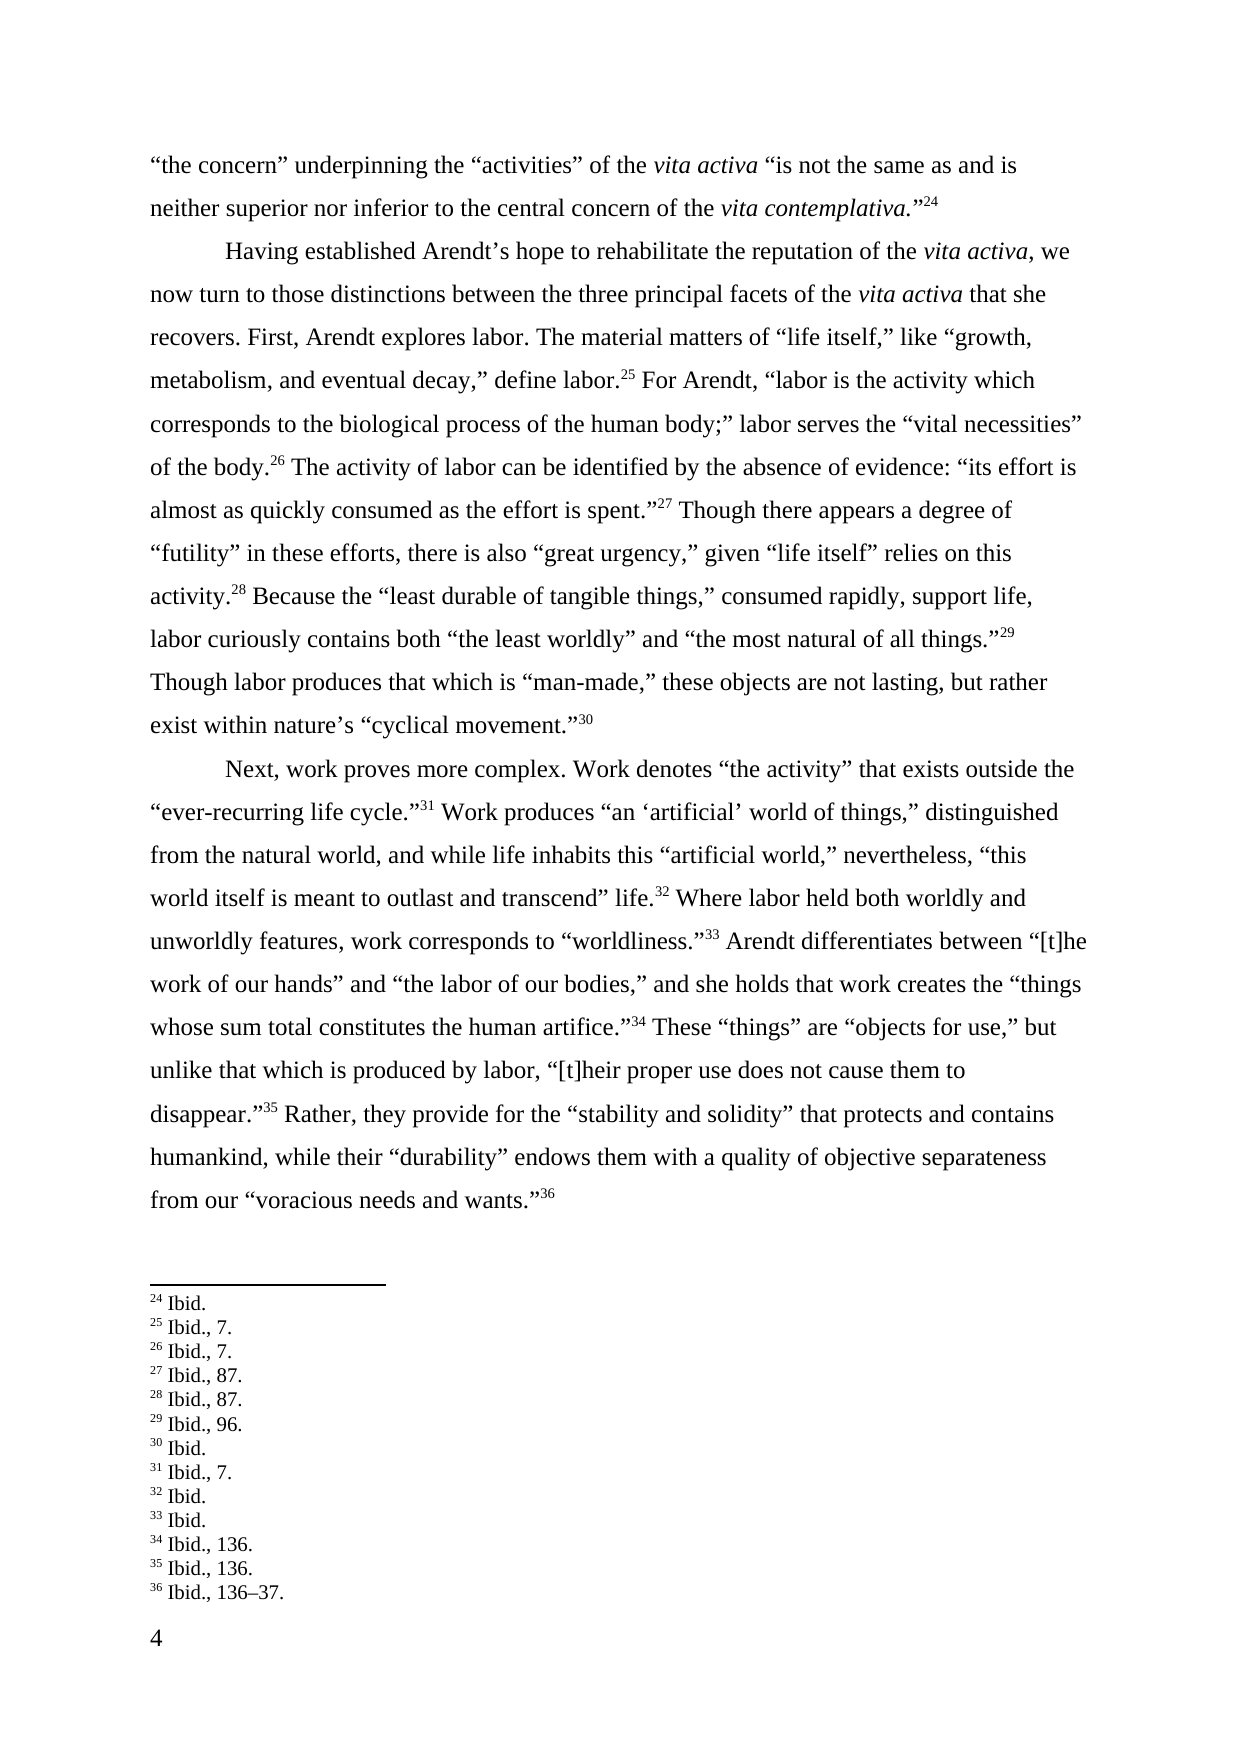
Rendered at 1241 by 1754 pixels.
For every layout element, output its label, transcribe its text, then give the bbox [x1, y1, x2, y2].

text Having established Arendt’s hope to rehabilitate the reputation of the vita activa, we now turn to those distinctions between the three principal facets of the vita activa that she recovers. First, Arendt explores labor. The material matters of “life itself,” like “growth, metabolism, and eventual decay,” define labor. For Arendt, “labor is the activity which corresponds to the biological process of the human body;” labor serves the “vital necessities” of the body. The activity of labor can be identified by the absence of evidence: “its effort is almost as quickly consumed as the effort is spent.” Though there appears a degree of “futility” in these efforts, there is also “great urgency,” given “life itself” relies on this activity. Because the “least durable of tangible things,” consumed rapidly, support life, labor curiously contains both “the least worldly” and “the most natural of all things.” Though labor produces that which is “man-made,” these objects are not lasting, but rather exist within nature’s “cyclical movement.” [150, 236, 1090, 739]
text Next, work proves more complex. Work denotes “the activity” that exists outside the “ever-recurring life cycle.” Work produces “an ‘artificial’ world of things,” distinguished from the natural world, and while life inhabits this “artificial world,” nevertheless, “this world itself is meant to outlast and transcend” life. Where labor held both worldly and unworldly features, work corresponds to “worldliness.” Arendt differentiates between “[t]he work of our hands” and “the labor of our bodies,” and she holds that work creates the “things whose sum total constitutes the human artifice.” These “things” are “objects for use,” but unlike that which is produced by labor, “[t]heir proper use does not cause them to disappear.” Rather, they provide for the “stability and solidity” that protects and contains humankind, while their “durability” endows them with a quality of objective separateness from our “voracious needs and wants.” [150, 754, 1090, 1214]
text Arendt proposes to understand the vita activa differently. She believes this revision is needed because the “weight of contemplation in the traditional hierarchy has blurred the distinctions and articulations within the vita activa itself,” which she aims to recover. She contends that even major modern philosophical shifts, brought by the likes of Marx and Nietzsche, did not upend this traditional understanding of the active life. Arendt positions her account as different from both traditional and modern assumptions by suggesting that “the concern” underpinning the “activities” of the vita activa “is not the same as and is neither superior nor inferior to the central concern of the vita contemplativa.” [150, 150, 1090, 222]
